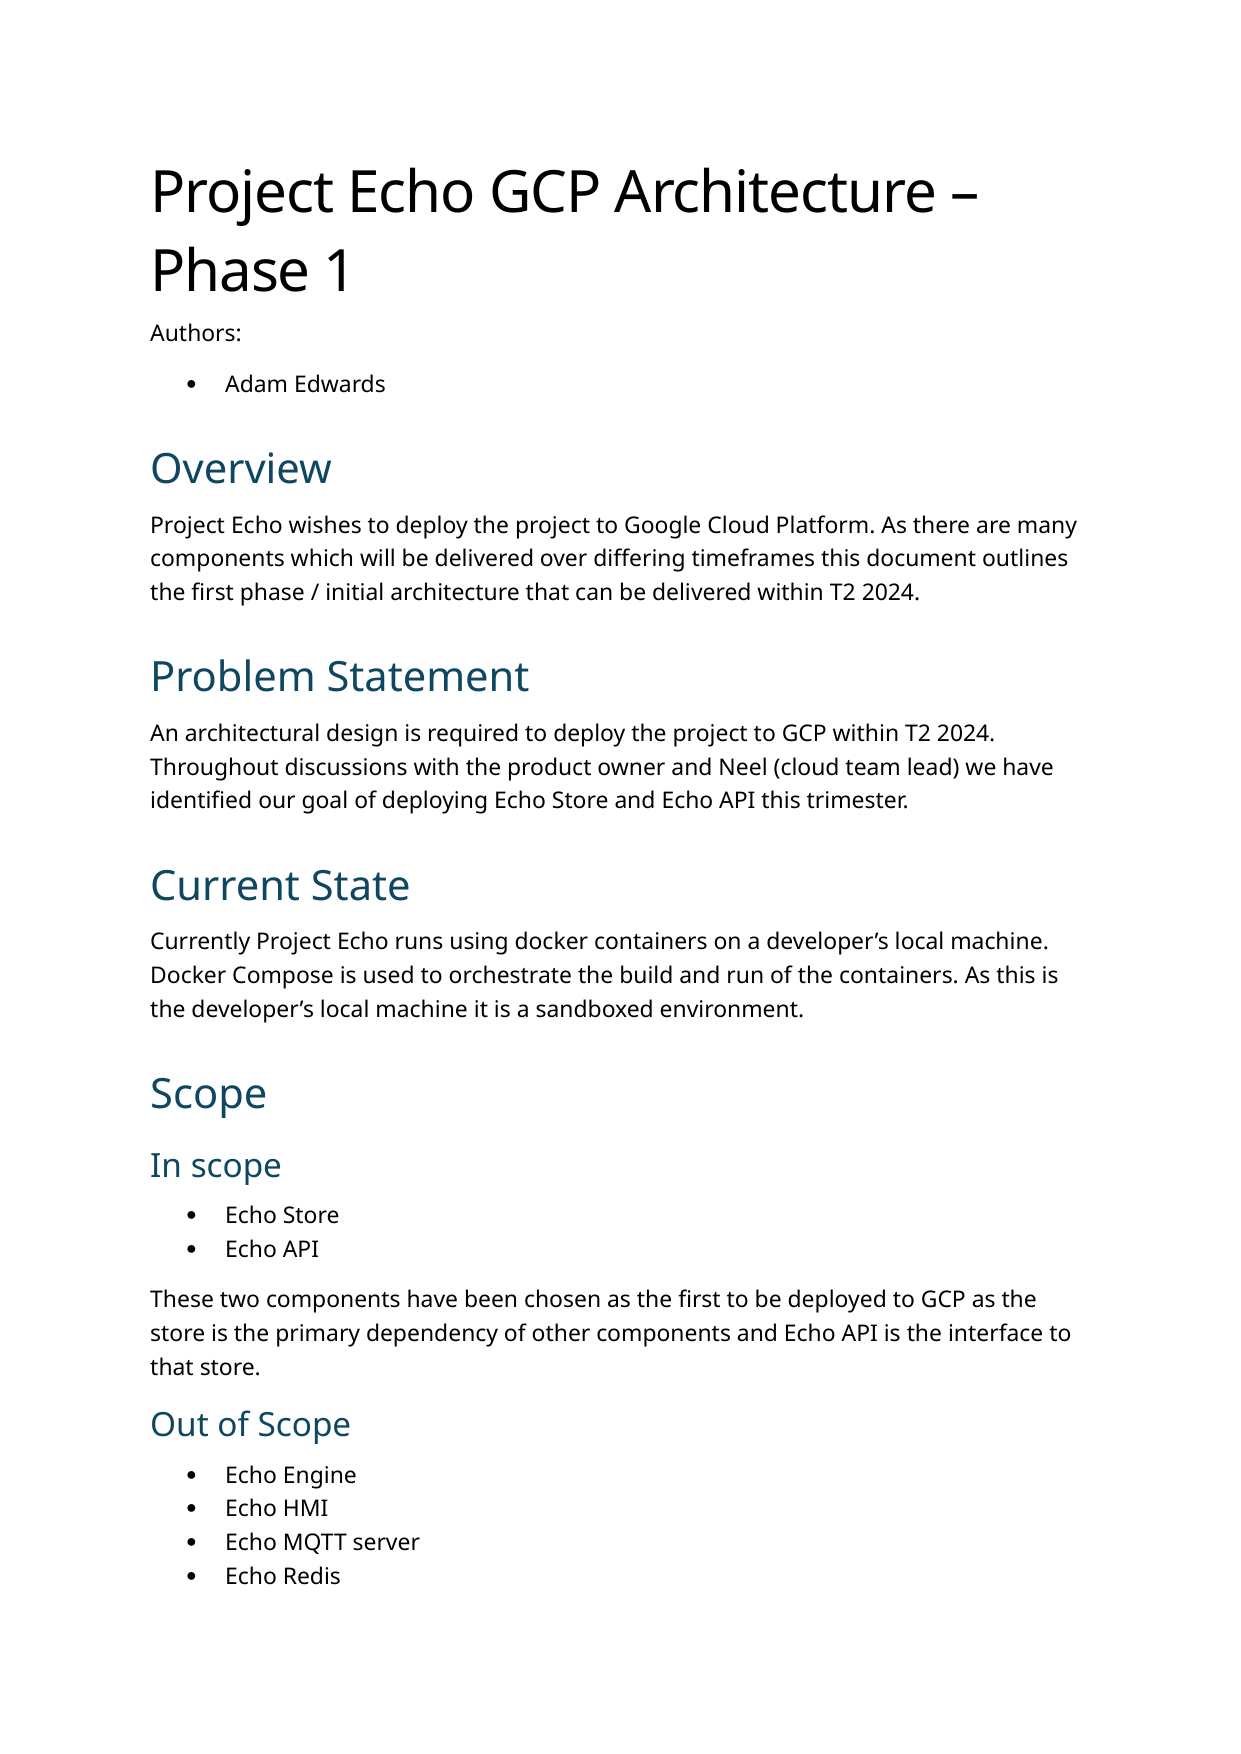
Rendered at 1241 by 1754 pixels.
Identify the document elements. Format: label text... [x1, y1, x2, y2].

text Currently Project Echo runs using docker containers on a developer’s local machine. Docker Compose is used to orchestrate the build and run of the containers. As this is the developer’s local machine it is a sandboxed environment. [150, 925, 1090, 1024]
subtitle Scope [150, 1064, 1090, 1121]
text Authors: [150, 317, 1090, 348]
subtitle Out of Scope [150, 1401, 1090, 1447]
list Echo HMI [187, 1492, 1090, 1523]
list Echo Store [187, 1199, 1090, 1230]
subtitle Problem Statement [150, 647, 1090, 704]
list Echo MQTT server [187, 1526, 1090, 1557]
subtitle Current State [150, 856, 1090, 912]
text These two components have been chosen as the first to be deployed to GCP as the store is the primary dependency of other components and Echo API is the interface to that store. [150, 1283, 1090, 1382]
title Project Echo GCP Architecture – Phase 1 [150, 150, 1090, 309]
list Echo Engine [187, 1458, 1090, 1490]
list Echo Redis [187, 1560, 1090, 1591]
list Echo API [187, 1233, 1090, 1264]
list Adam Edwards [187, 368, 1090, 399]
subtitle Overview [150, 439, 1090, 496]
text An architectural design is required to deploy the project to GCP within T2 2024. Throughout discussions with the product owner and Neel (cloud team lead) we have identified our goal of deploying Echo Store and Echo API this trimester. [150, 717, 1090, 816]
text Project Echo wishes to deploy the project to Google Cloud Platform. As there are many components which will be delivered over differing timeframes this document outlines the first phase / initial architecture that can be delivered within T2 2024. [150, 508, 1090, 607]
subtitle In scope [150, 1142, 1090, 1187]
